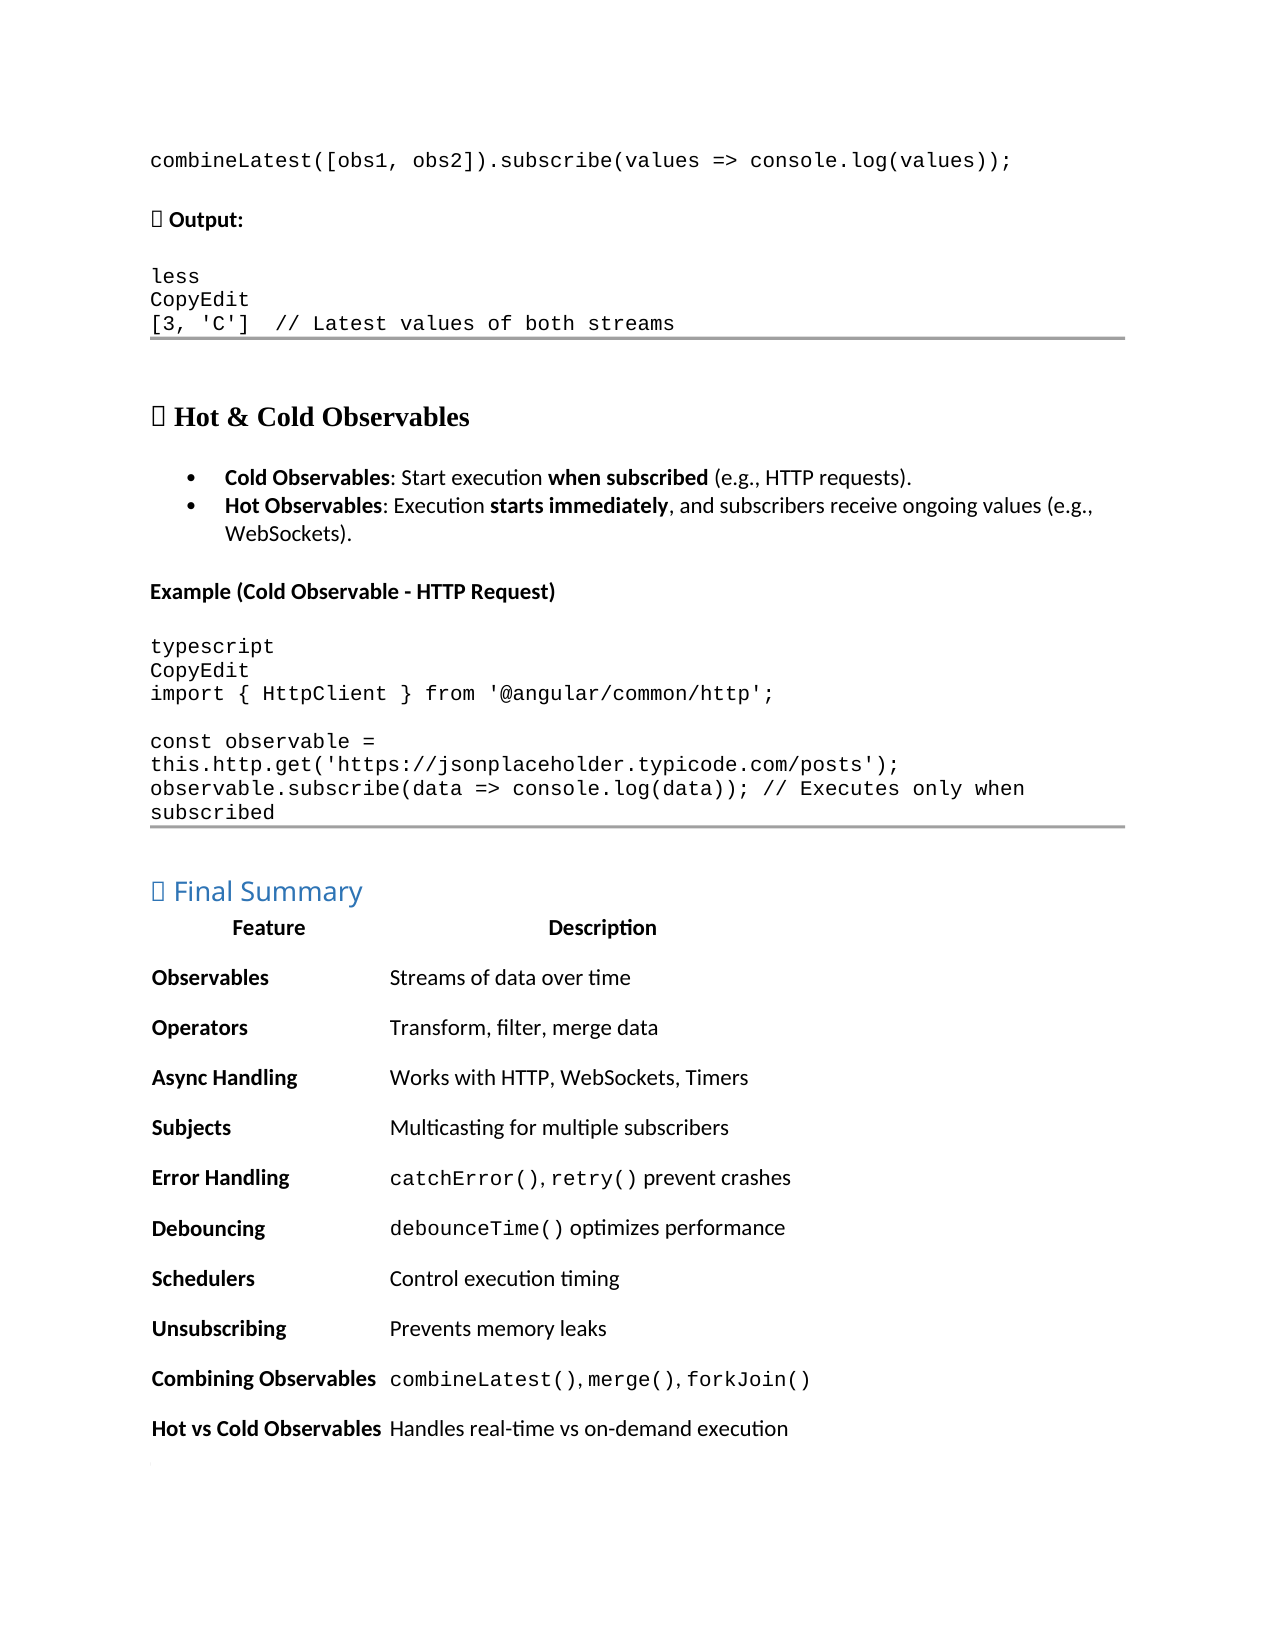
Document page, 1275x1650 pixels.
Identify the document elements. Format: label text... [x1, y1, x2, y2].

text Example (Cold Observable - HTTP Request) [150, 577, 1125, 605]
table_cell Handles real-time vs on-demand execution [388, 1413, 818, 1462]
table_cell Prevents memory leaks [388, 1312, 818, 1362]
text CopyEdit [150, 289, 1125, 313]
table_cell Combining Observables [150, 1362, 388, 1412]
table_cell Transform, filter, merge data [388, 1012, 818, 1062]
table_cell Subjects [150, 1112, 388, 1161]
table_header Feature [150, 912, 388, 962]
table_cell combineLatest(), merge(), forkJoin() [388, 1362, 818, 1412]
table_cell Debouncing [150, 1212, 388, 1262]
text [3, 'C'] // Latest values of both streams [150, 313, 1125, 336]
table_cell Multicasting for multiple subscribers [388, 1112, 818, 1161]
subtitle 🚀 Final Summary [150, 872, 1125, 909]
text CopyEdit [150, 660, 1125, 683]
text import { HttpClient } from '@angular/common/http'; [150, 683, 1125, 707]
table_cell Async Handling [150, 1062, 388, 1112]
table_cell Hot vs Cold Observables [150, 1413, 388, 1462]
table_cell Unsubscribing [150, 1312, 388, 1362]
table_cell Operators [150, 1012, 388, 1062]
text const observable = this.http.get('https://jsonplaceholder.typicode.com/posts'); [150, 731, 1125, 778]
table_cell Works with HTTP, WebSockets, Timers [388, 1062, 818, 1112]
text typescript [150, 636, 1125, 660]
subtitle 🔟 Hot & Cold Observables [150, 396, 1125, 434]
table_cell catchError(), retry() prevent crashes [388, 1161, 818, 1212]
table_cell debounceTime() optimizes performance [388, 1212, 818, 1262]
table_cell Error Handling [150, 1161, 388, 1212]
table_cell Observables [150, 962, 388, 1012]
list Cold Observables: Start execution when subscribed (e.g., HTTP requests). [187, 463, 1125, 492]
table_cell Schedulers [150, 1262, 388, 1312]
text 🔹 Output: [150, 203, 1125, 234]
table_cell Streams of data over time [388, 962, 818, 1012]
text observable.subscribe(data => console.log(data)); // Executes only when subscribed [150, 778, 1125, 825]
table_cell Control execution timing [388, 1262, 818, 1312]
list Hot Observables: Execution starts immediately, and subscribers receive ongoing values (e.g., WebSockets). [187, 492, 1125, 548]
text combineLatest([obs1, obs2]).subscribe(values => console.log(values)); [150, 150, 1125, 174]
table_header Description [388, 912, 818, 962]
text less [150, 266, 1125, 289]
